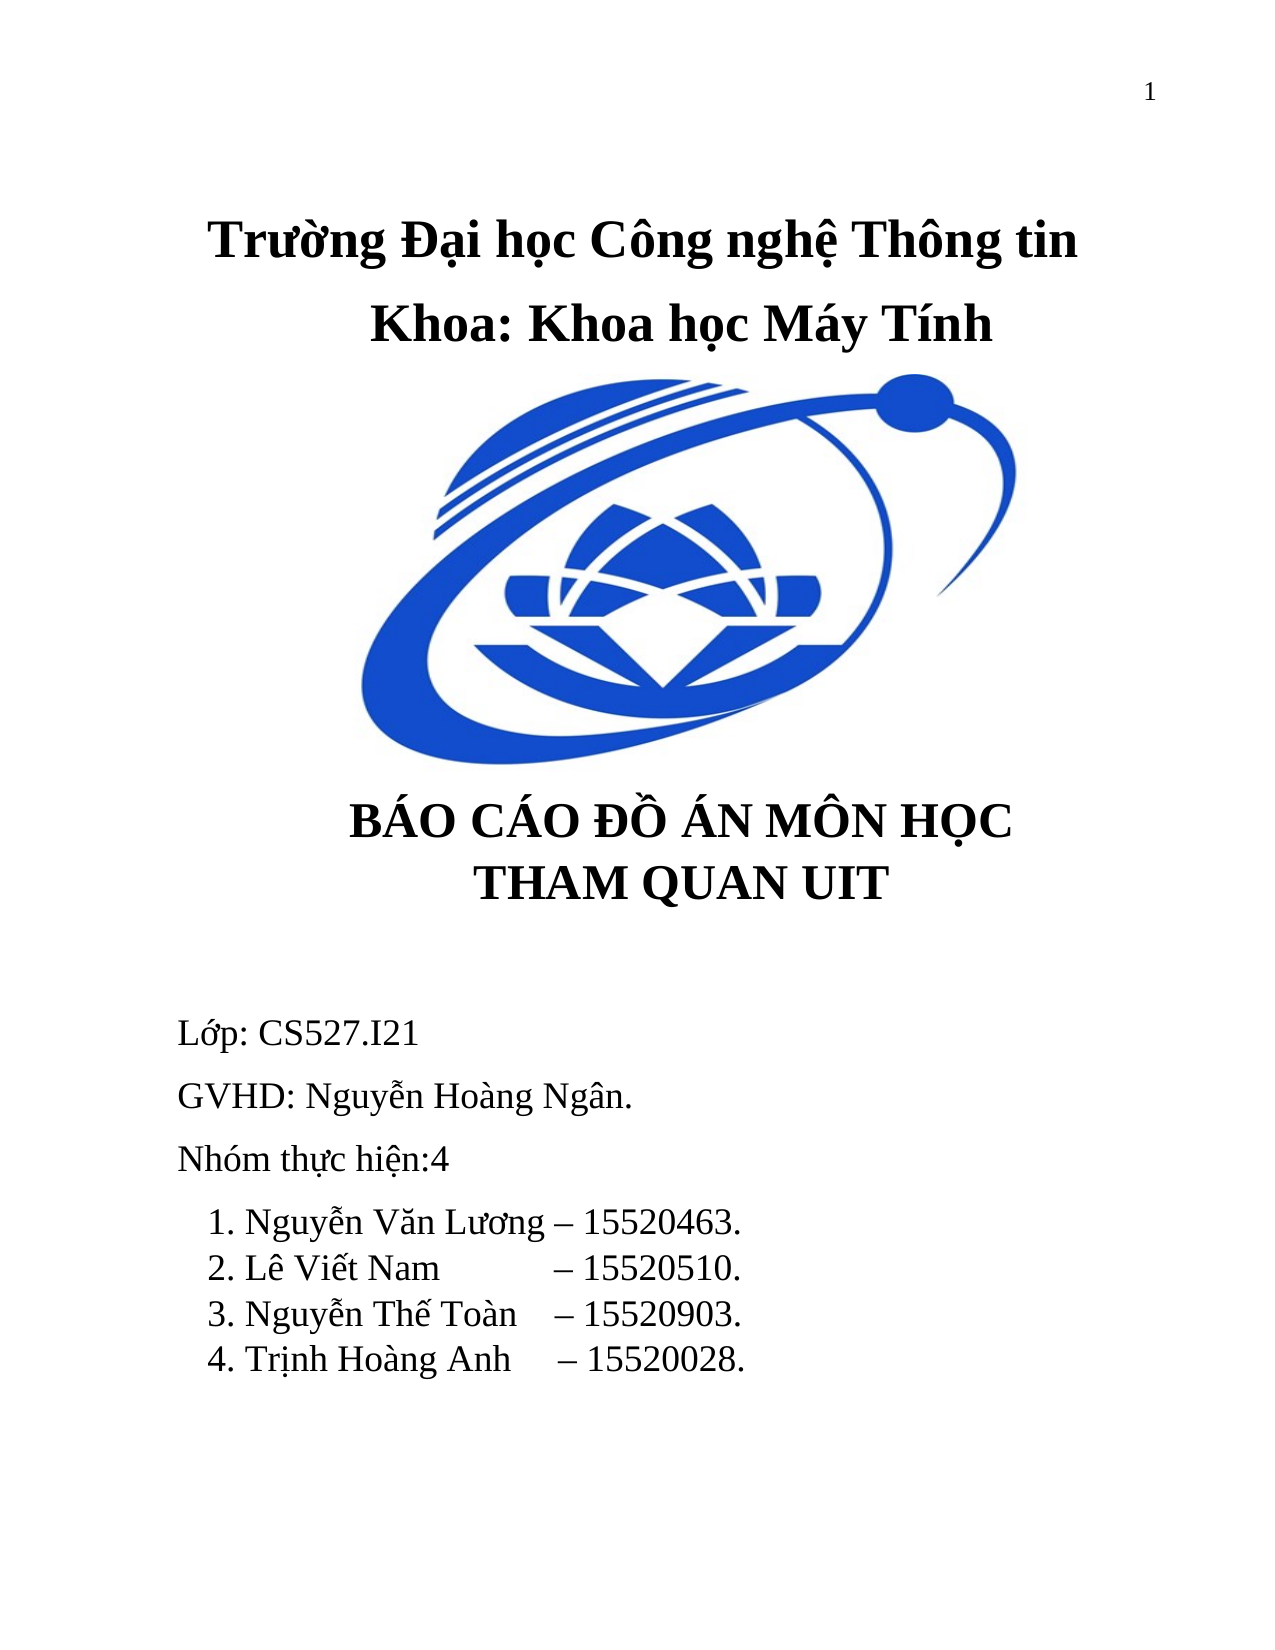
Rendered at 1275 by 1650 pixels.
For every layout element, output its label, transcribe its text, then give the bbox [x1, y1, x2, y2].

text Trường Đại học Công nghệ Thông tin [207, 207, 1156, 269]
text GVHD: Nguyễn Hoàng Ngân. [177, 1073, 1156, 1116]
list Nguyễn Văn Lương – 15520463. [207, 1200, 1156, 1243]
text Khoa: Khoa học Máy Tính [207, 291, 1156, 353]
list Nguyễn Thế Toàn – 15520903. [207, 1291, 1156, 1334]
picture [332, 374, 1032, 772]
text Lớp: CS527.I21 [177, 1010, 1156, 1053]
list Trịnh Hoàng Anh – 15520028. [207, 1337, 1156, 1380]
text Nhóm thực hiện:4 [177, 1136, 1156, 1179]
list Lê Viết Nam – 15520510. [207, 1245, 1156, 1288]
text BÁO CÁO ĐỒ ÁN MÔN HỌC THAM QUAN UIT [207, 790, 1156, 910]
